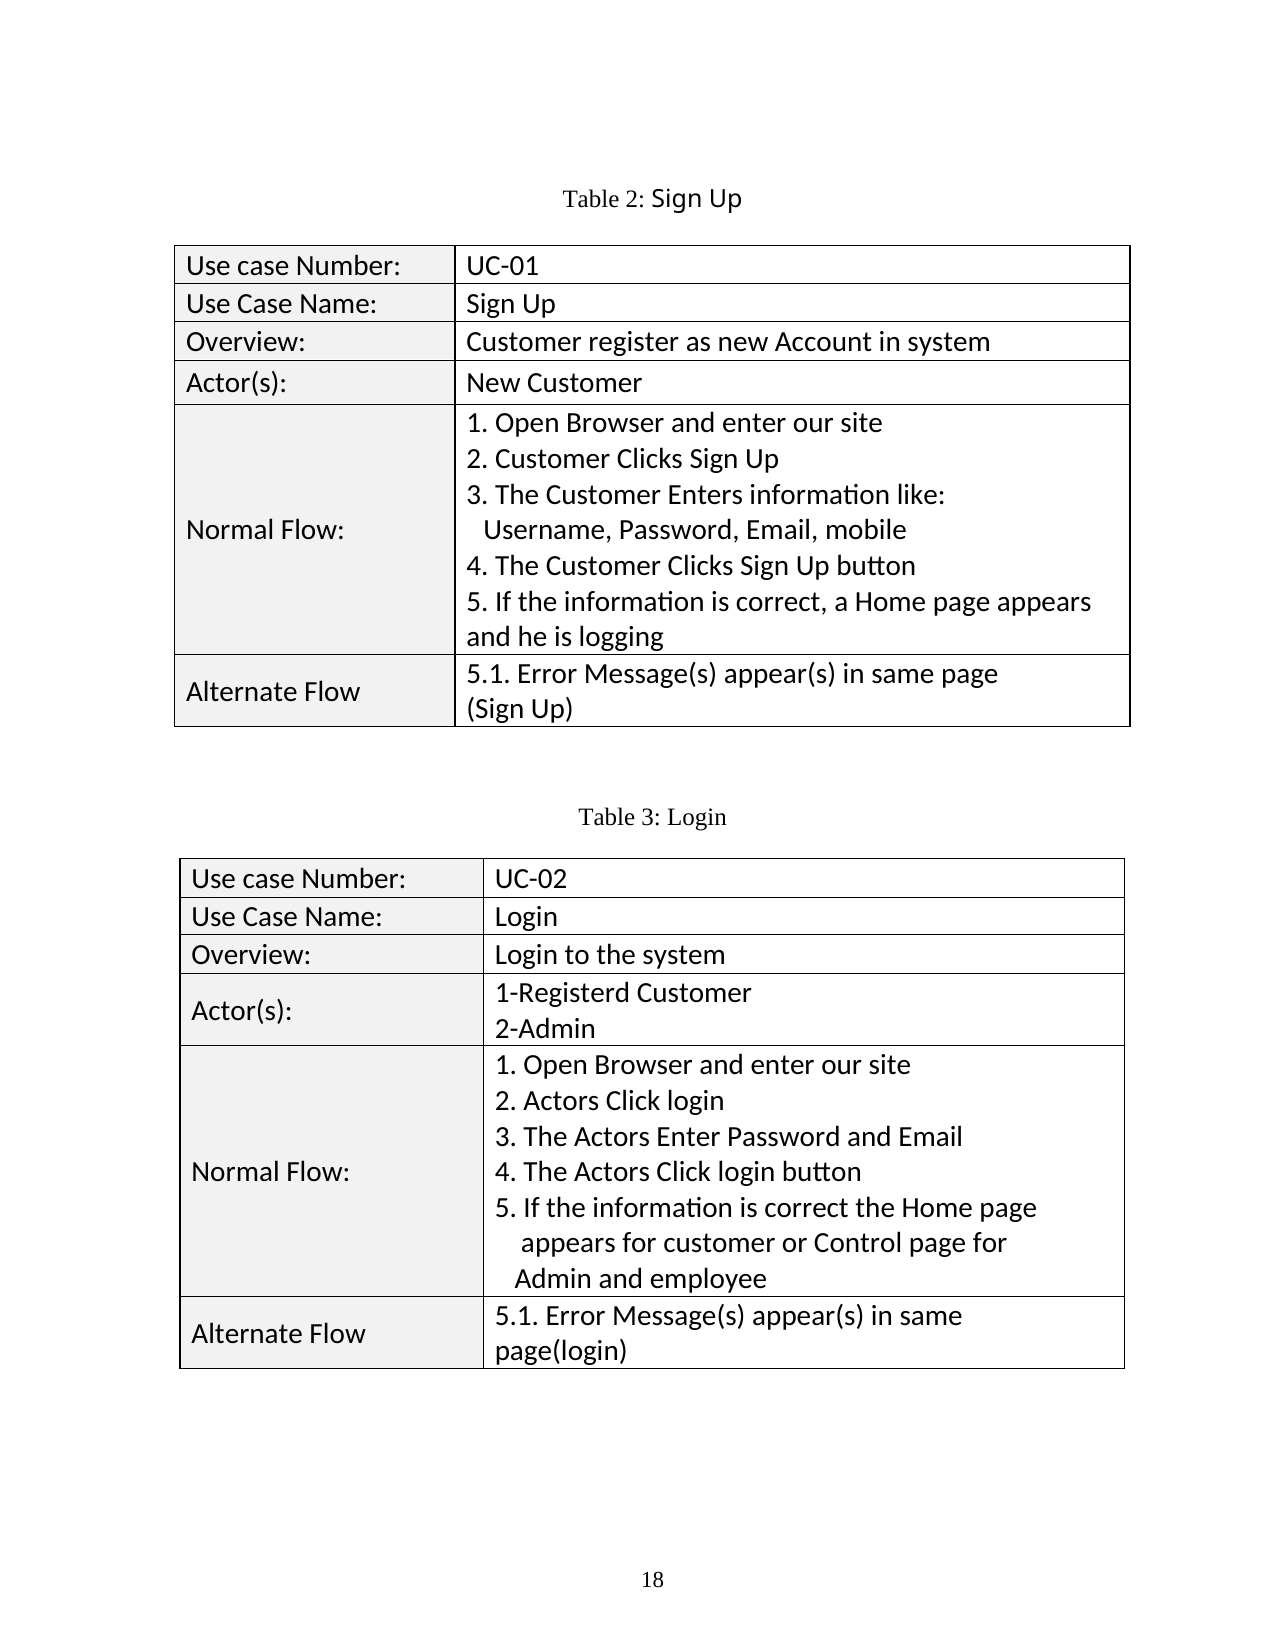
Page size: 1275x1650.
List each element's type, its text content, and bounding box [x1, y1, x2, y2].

table_header Use case Number: [175, 246, 454, 283]
table_cell Alternate Flow [175, 655, 454, 726]
table_cell 1. Open Browser and enter our site 2. Customer Clicks Sign Up 3. The Customer Enters information like: Username, Password, Email, mobile 4. The Customer Clicks Sign Up button 5. If the information is correct, a Home page appears and he is logging [456, 405, 1129, 654]
table_header Use case Number: [181, 859, 483, 897]
table_cell Actor(s): [181, 974, 483, 1045]
table_cell 1-Registerd Customer 2-Admin [484, 974, 1124, 1045]
table_header UC-02 [484, 859, 1124, 897]
table_cell Login to the system [484, 935, 1124, 973]
table_cell Login [484, 898, 1124, 934]
table_cell Sign Up [456, 284, 1129, 321]
table_cell Customer register as new Account in system [456, 322, 1129, 359]
table_cell Use Case Name: [175, 284, 454, 321]
table_cell New Customer [456, 361, 1129, 403]
table_cell Alternate Flow [181, 1297, 483, 1368]
table_cell Normal Flow: [181, 1046, 483, 1296]
table_cell Overview: [175, 322, 454, 359]
table_cell Actor(s): [175, 361, 454, 403]
table_cell 5.1. Error Message(s) appear(s) in same page (Sign Up) [456, 655, 1129, 726]
table_cell 5.1. Error Message(s) appear(s) in same page(login) [484, 1297, 1124, 1368]
text Table 3: Login [148, 802, 1157, 831]
table_cell Overview: [181, 935, 483, 973]
table_cell Use Case Name: [181, 898, 483, 934]
table_cell Normal Flow: [175, 405, 454, 654]
table_header UC-01 [456, 246, 1129, 283]
table_cell 1. Open Browser and enter our site 2. Actors Click login 3. The Actors Enter Password and Email 4. The Actors Click login button 5. If the information is correct the Home page appears for customer or Control page for Admin and employee [484, 1046, 1124, 1296]
text Table 2: Sign Up [148, 181, 1157, 215]
